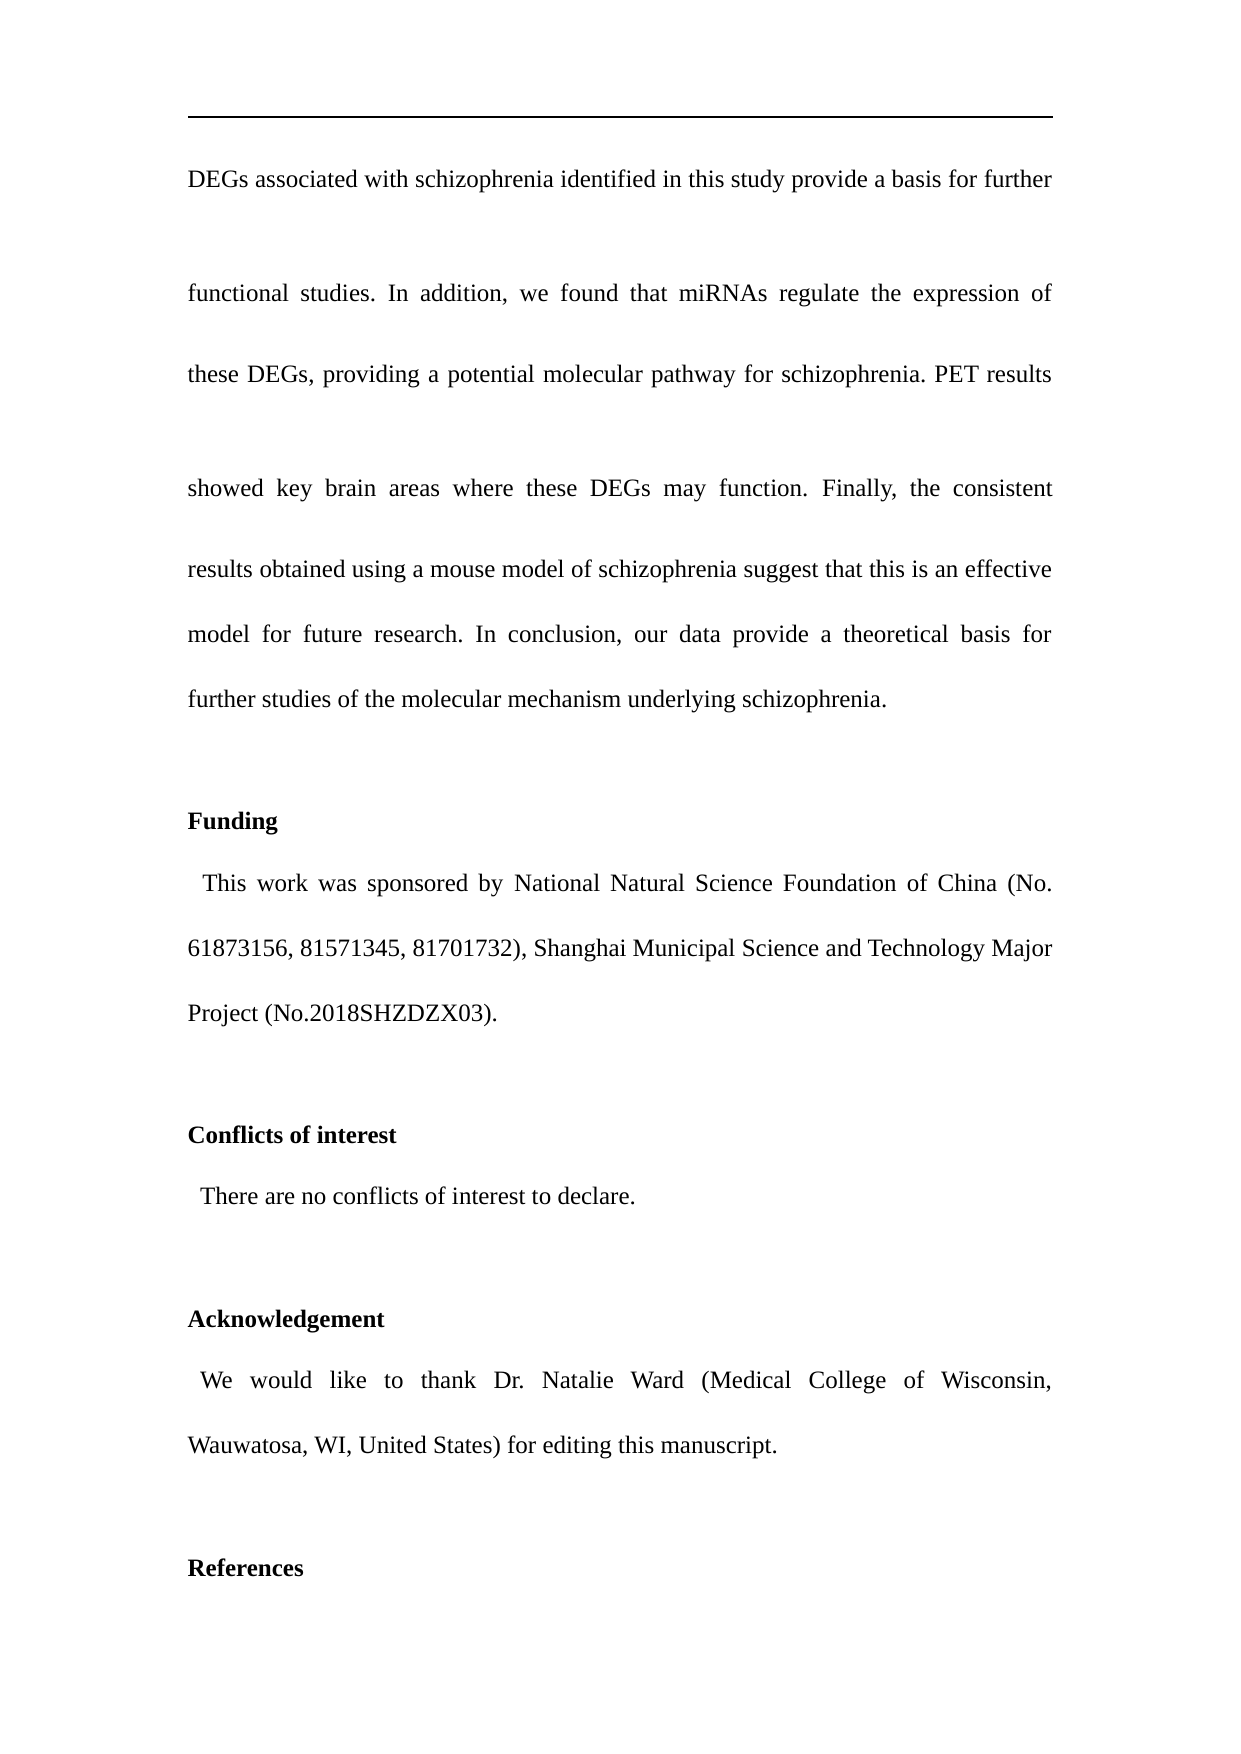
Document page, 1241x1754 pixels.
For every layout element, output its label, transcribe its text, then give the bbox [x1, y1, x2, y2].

text Funding [187, 804, 1053, 837]
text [187, 162, 1053, 714]
text References [187, 1551, 1053, 1583]
text There are no conflicts of interest to declare. [187, 1179, 1053, 1212]
text Acknowledgement [187, 1302, 1053, 1334]
text Conflicts of interest [187, 1118, 1053, 1151]
text We would like to thank Dr. Natalie Ward (Medical College of Wisconsin, Wauwatosa, WI, United States) for editing this manuscript. [187, 1363, 1053, 1461]
text This work was sponsored by National Natural Science Foundation of China (No. 61873156, 81571345, 81701732), Shanghai Municipal Science and Technology Major Project (No.2018SHZDZX03). [187, 866, 1053, 1028]
